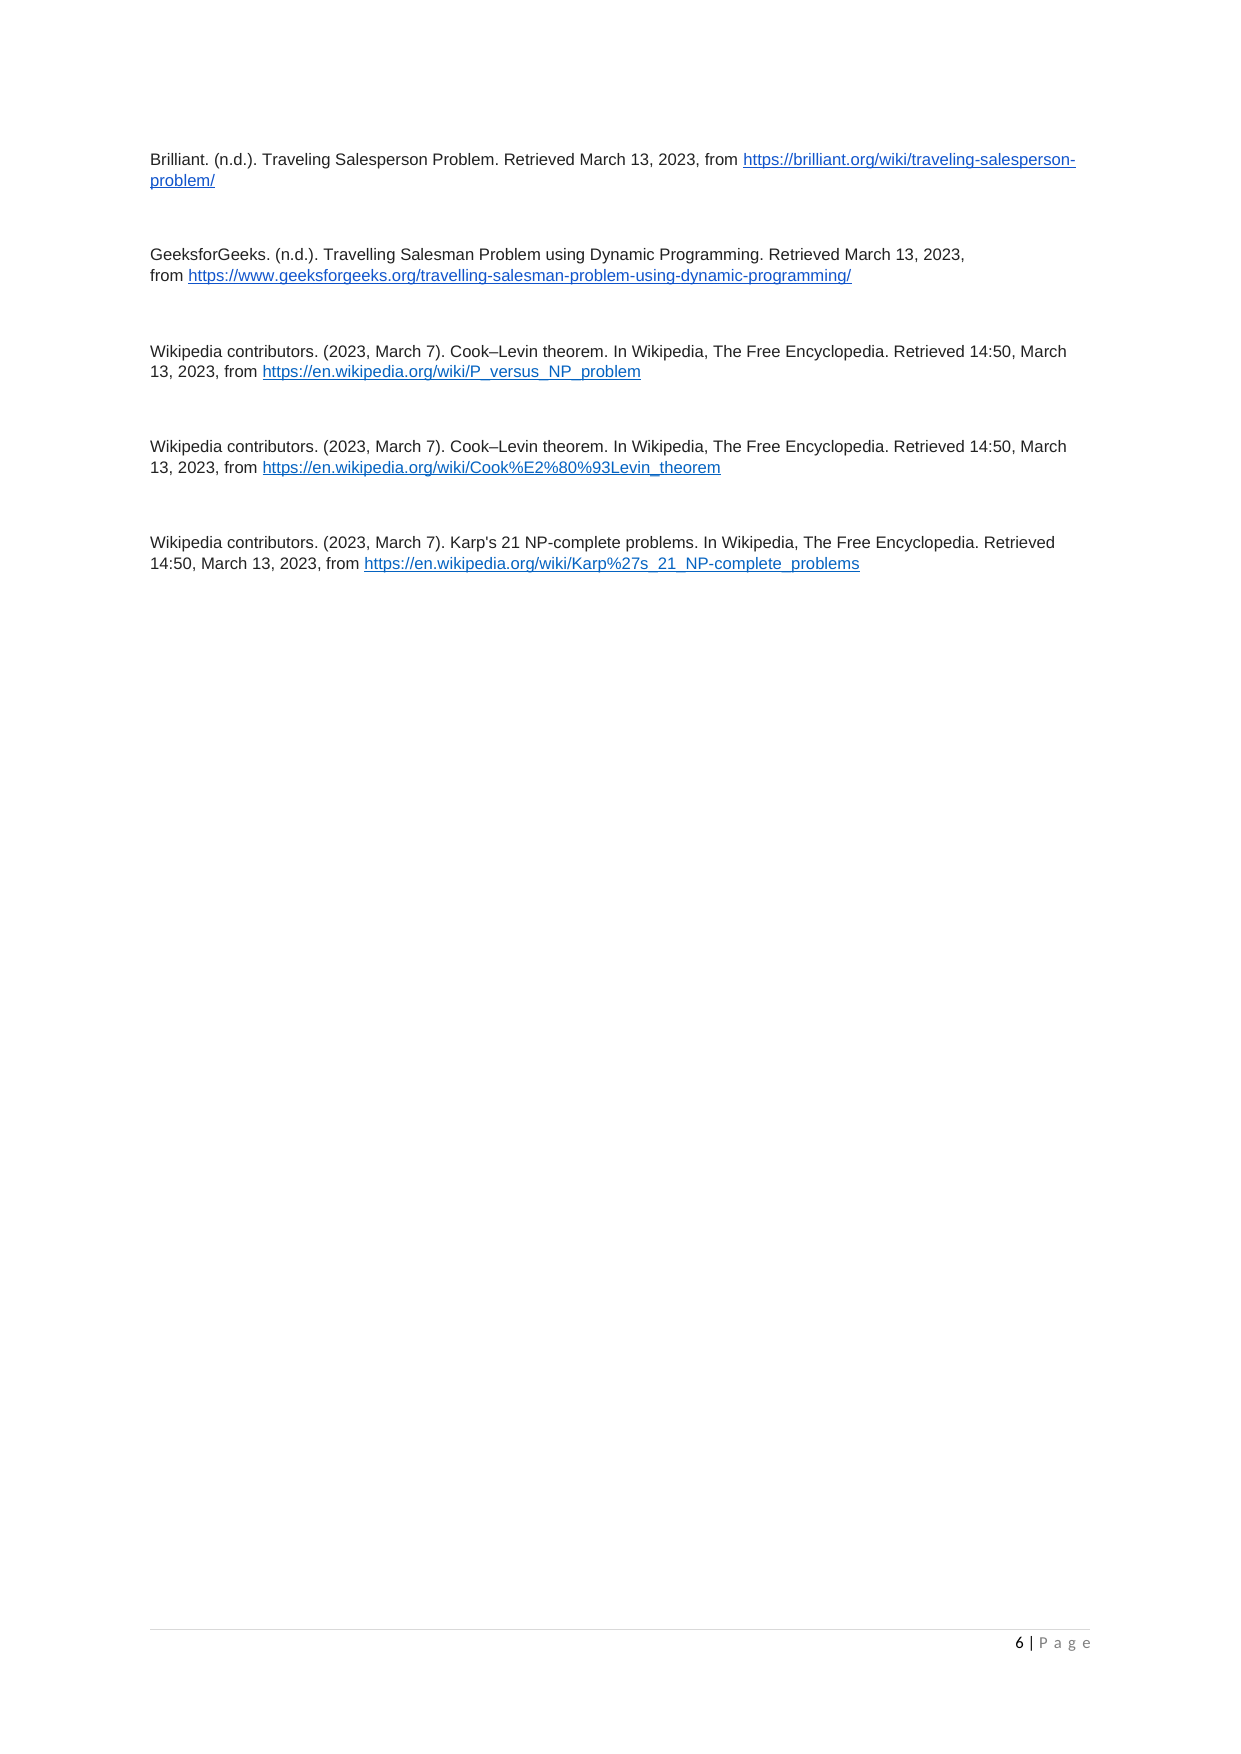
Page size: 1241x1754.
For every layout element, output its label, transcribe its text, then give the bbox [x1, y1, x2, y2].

text GeeksforGeeks. (n.d.). Travelling Salesman Problem using Dynamic Programming. Retrieved March 13, 2023, from https://www.geeksforgeeks.org/travelling-salesman-problem-using-dynamic-programming/ [150, 245, 1090, 285]
text Wikipedia contributors. (2023, March 7). Cook–Levin theorem. In Wikipedia, The Free Encyclopedia. Retrieved 14:50, March 13, 2023, from https://en.wikipedia.org/wiki/Cook%E2%80%93Levin_theorem [150, 437, 1090, 477]
text Wikipedia contributors. (2023, March 7). Cook–Levin theorem. In Wikipedia, The Free Encyclopedia. Retrieved 14:50, March 13, 2023, from https://en.wikipedia.org/wiki/P_versus_NP_problem [150, 342, 1090, 381]
text Wikipedia contributors. (2023, March 7). Karp's 21 NP-complete problems. In Wikipedia, The Free Encyclopedia. Retrieved 14:50, March 13, 2023, from https://en.wikipedia.org/wiki/Karp%27s_21_NP-complete_problems [150, 533, 1090, 573]
text Brilliant. (n.d.). Traveling Salesperson Problem. Retrieved March 13, 2023, from https://brilliant.org/wiki/traveling-salesperson-problem/ [150, 150, 1090, 190]
